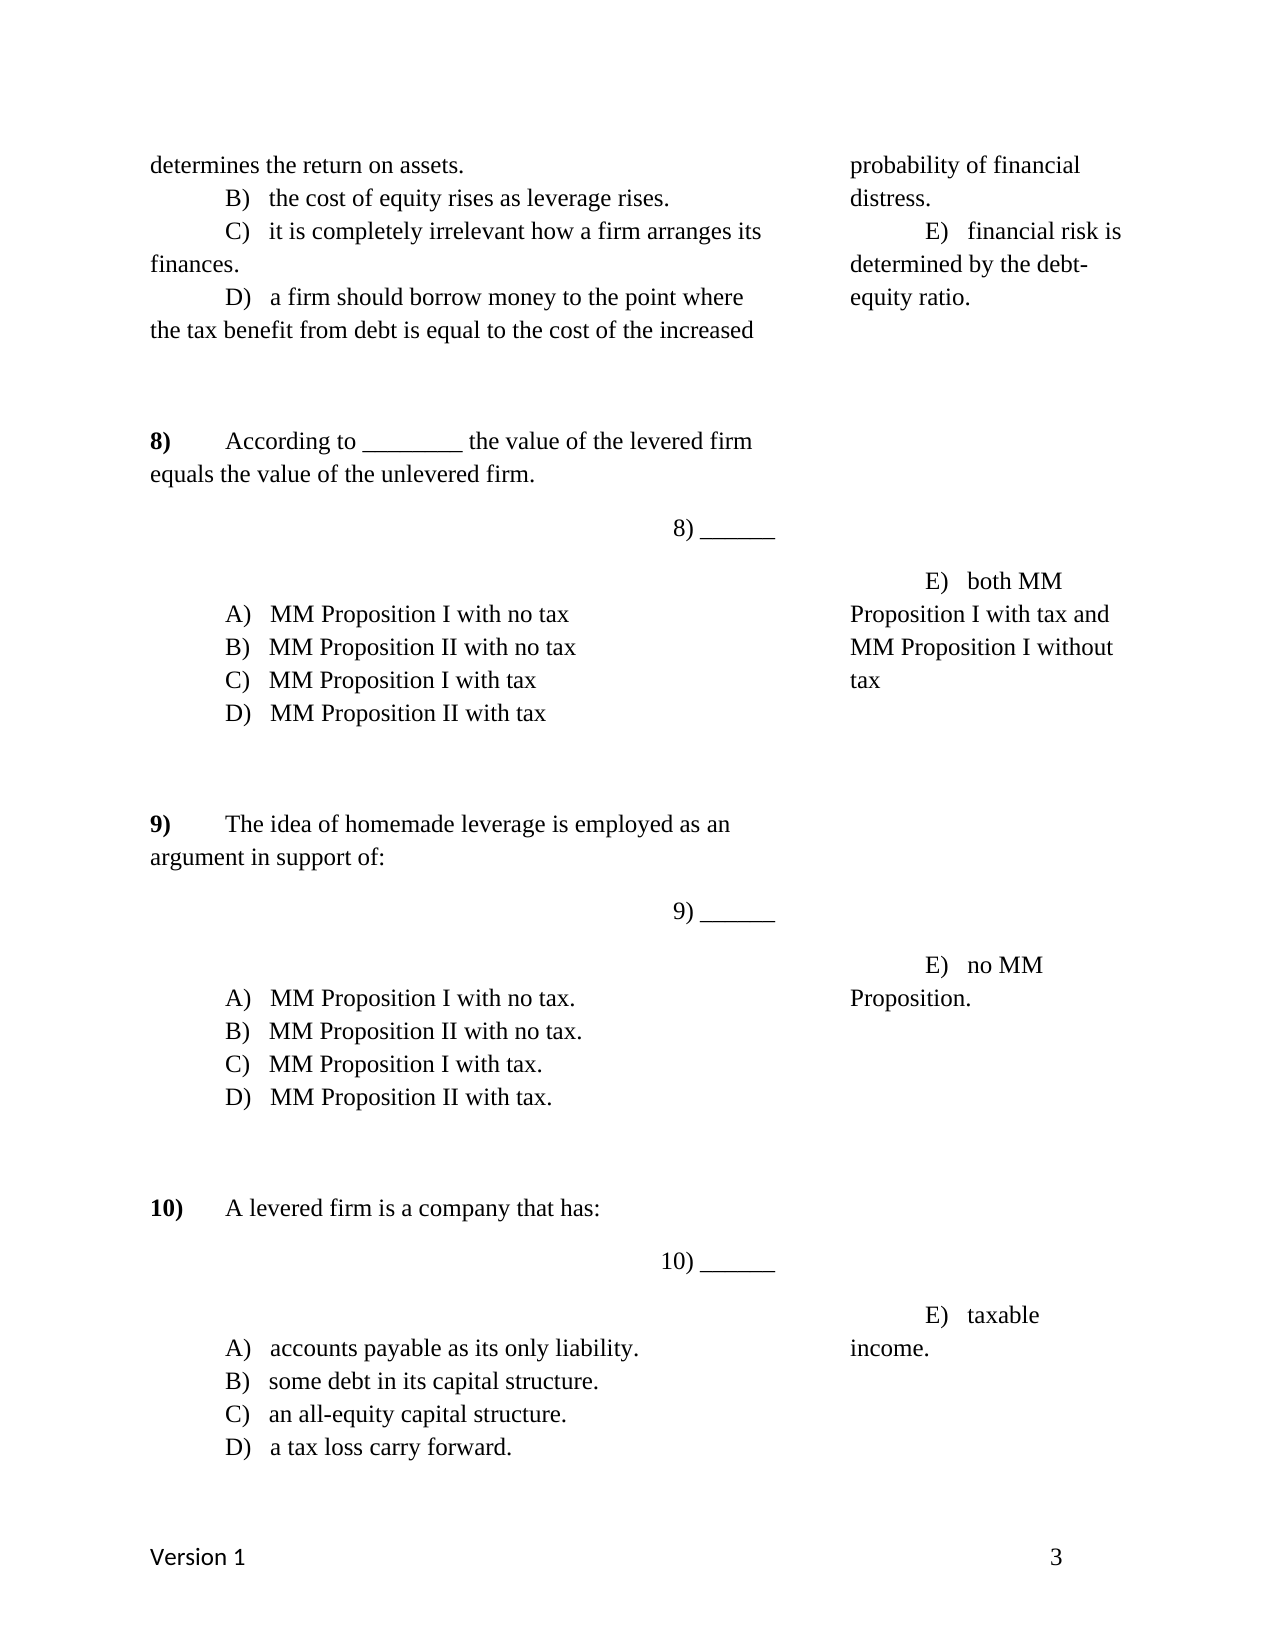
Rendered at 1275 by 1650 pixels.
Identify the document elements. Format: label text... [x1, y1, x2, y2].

text 8) According to ________ the value of the levered firm equals the value of the unlevered firm. [150, 426, 775, 487]
text 9) ______ [150, 896, 775, 925]
text 8) ______ [150, 513, 775, 541]
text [150, 150, 775, 344]
text 10) ______ [150, 1246, 775, 1275]
text A) accounts payable as its only liability. B) some debt in its capital structure. C) an all-equity capital structure. D) a tax loss carry forward. E) taxable income. [150, 1300, 775, 1461]
text 10) A levered firm is a company that has: [150, 1193, 775, 1221]
text A) MM Proposition I with no tax B) MM Proposition II with no tax C) MM Proposition I with tax D) MM Proposition II with tax E) both MM Proposition I with tax and MM Proposition I without tax [150, 566, 775, 727]
text A) MM Proposition I with no tax. B) MM Proposition II with no tax. C) MM Proposition I with tax. D) MM Proposition II with tax. E) no MM Proposition. [150, 950, 775, 1111]
text A) MM Proposition I with no tax B) MM Proposition II with no tax C) MM Proposition I with tax D) MM Proposition II with tax E) both MM Proposition I with tax and MM Proposition I without tax [850, 566, 1125, 727]
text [850, 150, 1125, 344]
text 9) The idea of homemade leverage is employed as an argument in support of: [150, 809, 775, 871]
text A) MM Proposition I with no tax. B) MM Proposition II with no tax. C) MM Proposition I with tax. D) MM Proposition II with tax. E) no MM Proposition. [850, 950, 1125, 1045]
text A) accounts payable as its only liability. B) some debt in its capital structure. C) an all-equity capital structure. D) a tax loss carry forward. E) taxable income. [850, 1300, 1125, 1395]
